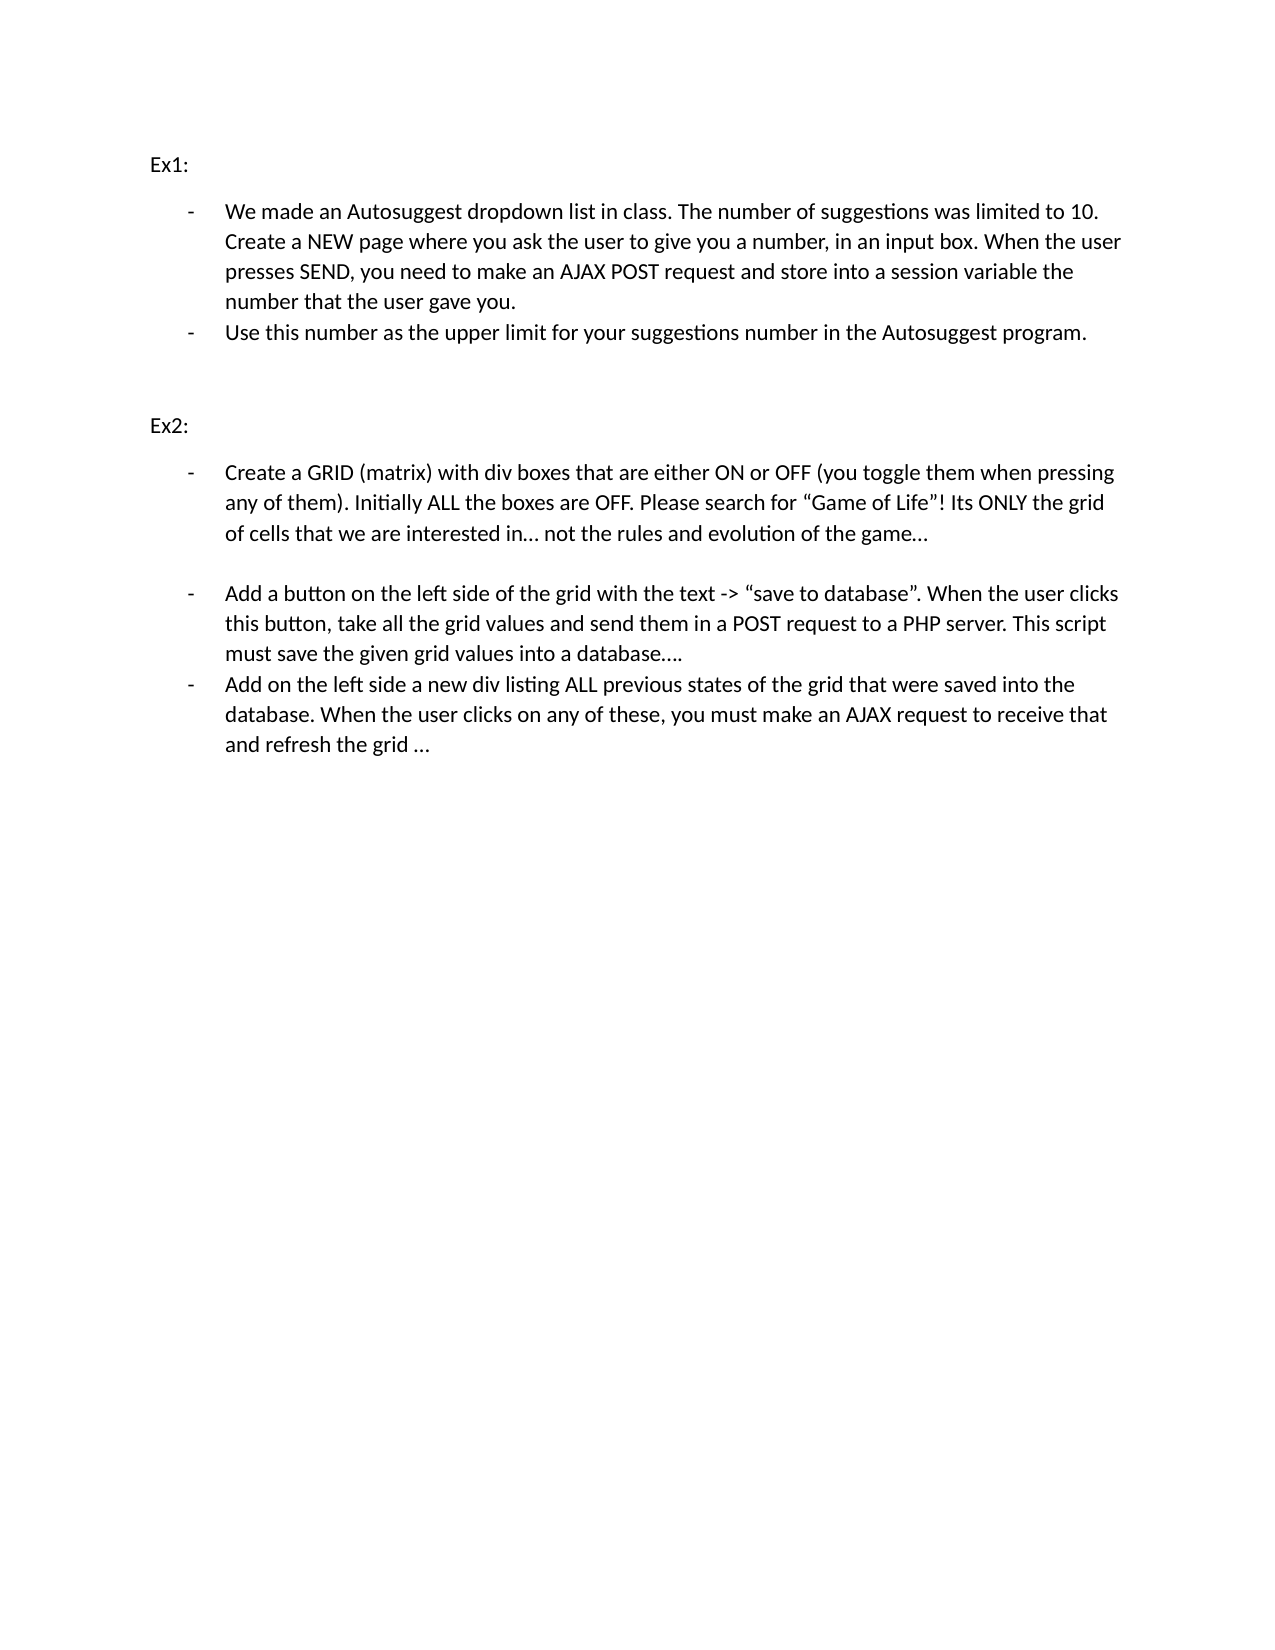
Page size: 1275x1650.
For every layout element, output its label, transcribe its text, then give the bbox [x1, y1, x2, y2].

list Use this number as the upper limit for your suggestions number in the Autosuggest program. [187, 318, 1125, 346]
list Create a GRID (matrix) with div boxes that are either ON or OFF (you toggle them when pressing any of them). Initially ALL the boxes are OFF. Please search for “Game of Life”! Its ONLY the grid of cells that we are interested in… not the rules and evolution of the game… [187, 458, 1125, 547]
text Ex1: [150, 150, 1125, 178]
list Add a button on the left side of the grid with the text -> “save to database”. When the user clicks this button, take all the grid values and send them in a POST request to a PHP server. This script must save the given grid values into a database…. [187, 579, 1125, 668]
list We made an Autosuggest dropdown list in class. The number of suggestions was limited to 10. Create a NEW page where you ask the user to give you a number, in an input box. When the user presses SEND, you need to make an AJAX POST request and store into a session variable the number that the user gave you. [187, 197, 1125, 316]
text Ex2: [150, 411, 1125, 439]
list Add on the left side a new div listing ALL previous states of the grid that were saved into the database. When the user clicks on any of these, you must make an AJAX request to receive that and refresh the grid … [187, 670, 1125, 758]
